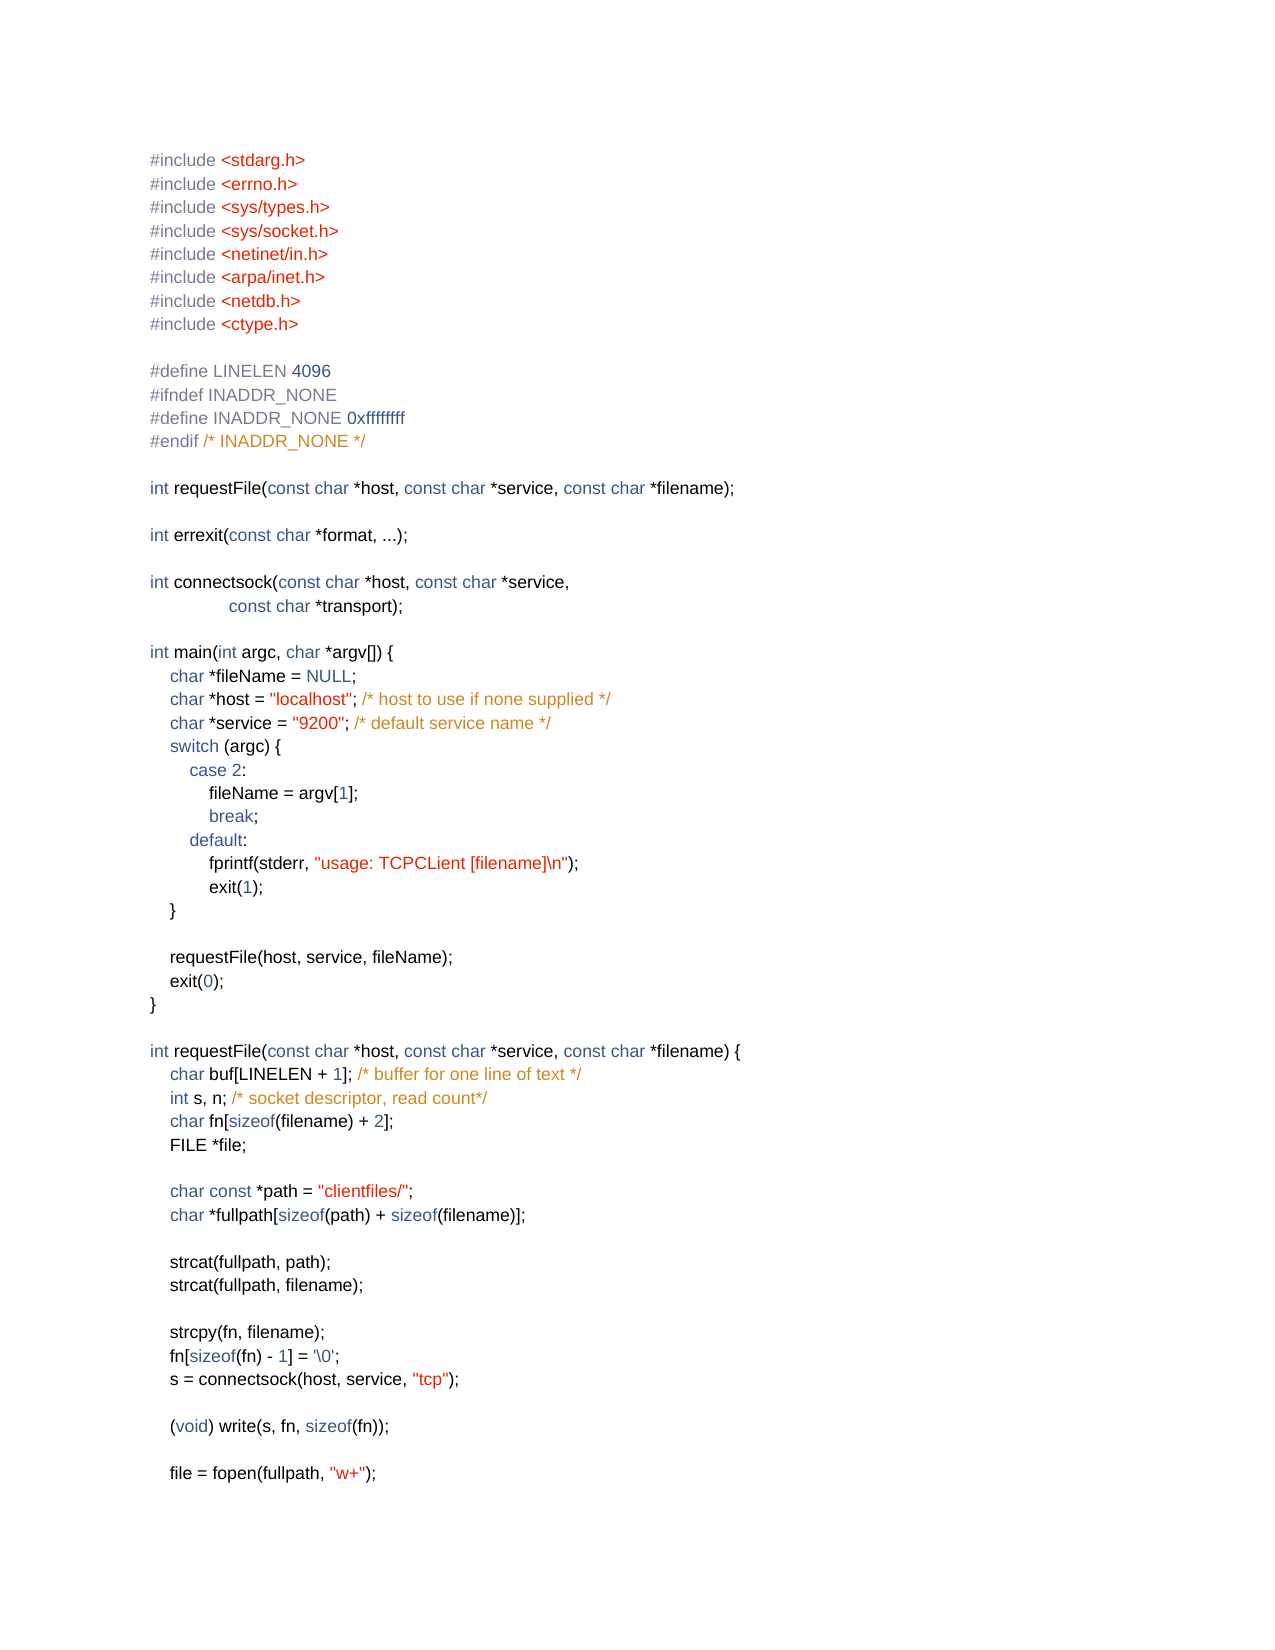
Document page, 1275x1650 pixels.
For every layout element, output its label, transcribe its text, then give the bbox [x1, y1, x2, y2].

text #ifndef INADDR_NONE [150, 384, 1125, 405]
text fileName = argv[1]; [150, 783, 1125, 803]
text strcat(fullpath, filename); [150, 1275, 1125, 1295]
text #include <arpa/inet.h> [150, 267, 1125, 288]
text break; [150, 806, 1125, 827]
text file = fopen(fullpath, "w+"); [150, 1462, 1125, 1483]
text char *host = "localhost"; /* host to use if none supplied */ [150, 689, 1125, 709]
text switch (argc) { [150, 736, 1125, 756]
text requestFile(host, service, fileName); [150, 947, 1125, 967]
text exit(0); [150, 970, 1125, 991]
text fn[sizeof(fn) - 1] = '\0'; [150, 1345, 1125, 1366]
text char const *path = "clientfiles/"; [150, 1181, 1125, 1202]
text int requestFile(const char *host, const char *service, const char *filename); [150, 478, 1125, 498]
text #include <netdb.h> [150, 291, 1125, 311]
text int main(int argc, char *argv[]) { [150, 642, 1125, 663]
text char *fileName = NULL; [150, 666, 1125, 686]
text #include <sys/socket.h> [150, 220, 1125, 241]
text FILE *file; [150, 1134, 1125, 1155]
text default: [150, 830, 1125, 850]
text #endif /* INADDR_NONE */ [150, 431, 1125, 452]
text #include <ctype.h> [150, 314, 1125, 334]
text #include <stdarg.h> [150, 150, 1125, 170]
text int requestFile(const char *host, const char *service, const char *filename) { [150, 1041, 1125, 1061]
text int s, n; /* socket descriptor, read count*/ [150, 1087, 1125, 1108]
text #define INADDR_NONE 0xffffffff [150, 408, 1125, 428]
text case 2: [150, 759, 1125, 780]
text #include <sys/types.h> [150, 197, 1125, 217]
text strcat(fullpath, path); [150, 1252, 1125, 1272]
text fprintf(stderr, "usage: TCPCLient [filename]\n"); [150, 853, 1125, 873]
text } [150, 900, 1125, 920]
text #define LINELEN 4096 [150, 361, 1125, 381]
text (void) write(s, fn, sizeof(fn)); [150, 1416, 1125, 1436]
text } [150, 994, 1125, 1014]
text #include <netinet/in.h> [150, 244, 1125, 264]
text char buf[LINELEN + 1]; /* buffer for one line of text */ [150, 1064, 1125, 1084]
text #include <errno.h> [150, 173, 1125, 194]
text char *service = "9200"; /* default service name */ [150, 712, 1125, 733]
text exit(1); [150, 877, 1125, 897]
text int errexit(const char *format, ...); [150, 525, 1125, 545]
text char *fullpath[sizeof(path) + sizeof(filename)]; [150, 1205, 1125, 1225]
text strcpy(fn, filename); [150, 1322, 1125, 1342]
text const char *transport); [150, 595, 1125, 616]
text char fn[sizeof(filename) + 2]; [150, 1111, 1125, 1131]
text int connectsock(const char *host, const char *service, [150, 572, 1125, 592]
text s = connectsock(host, service, "tcp"); [150, 1369, 1125, 1389]
